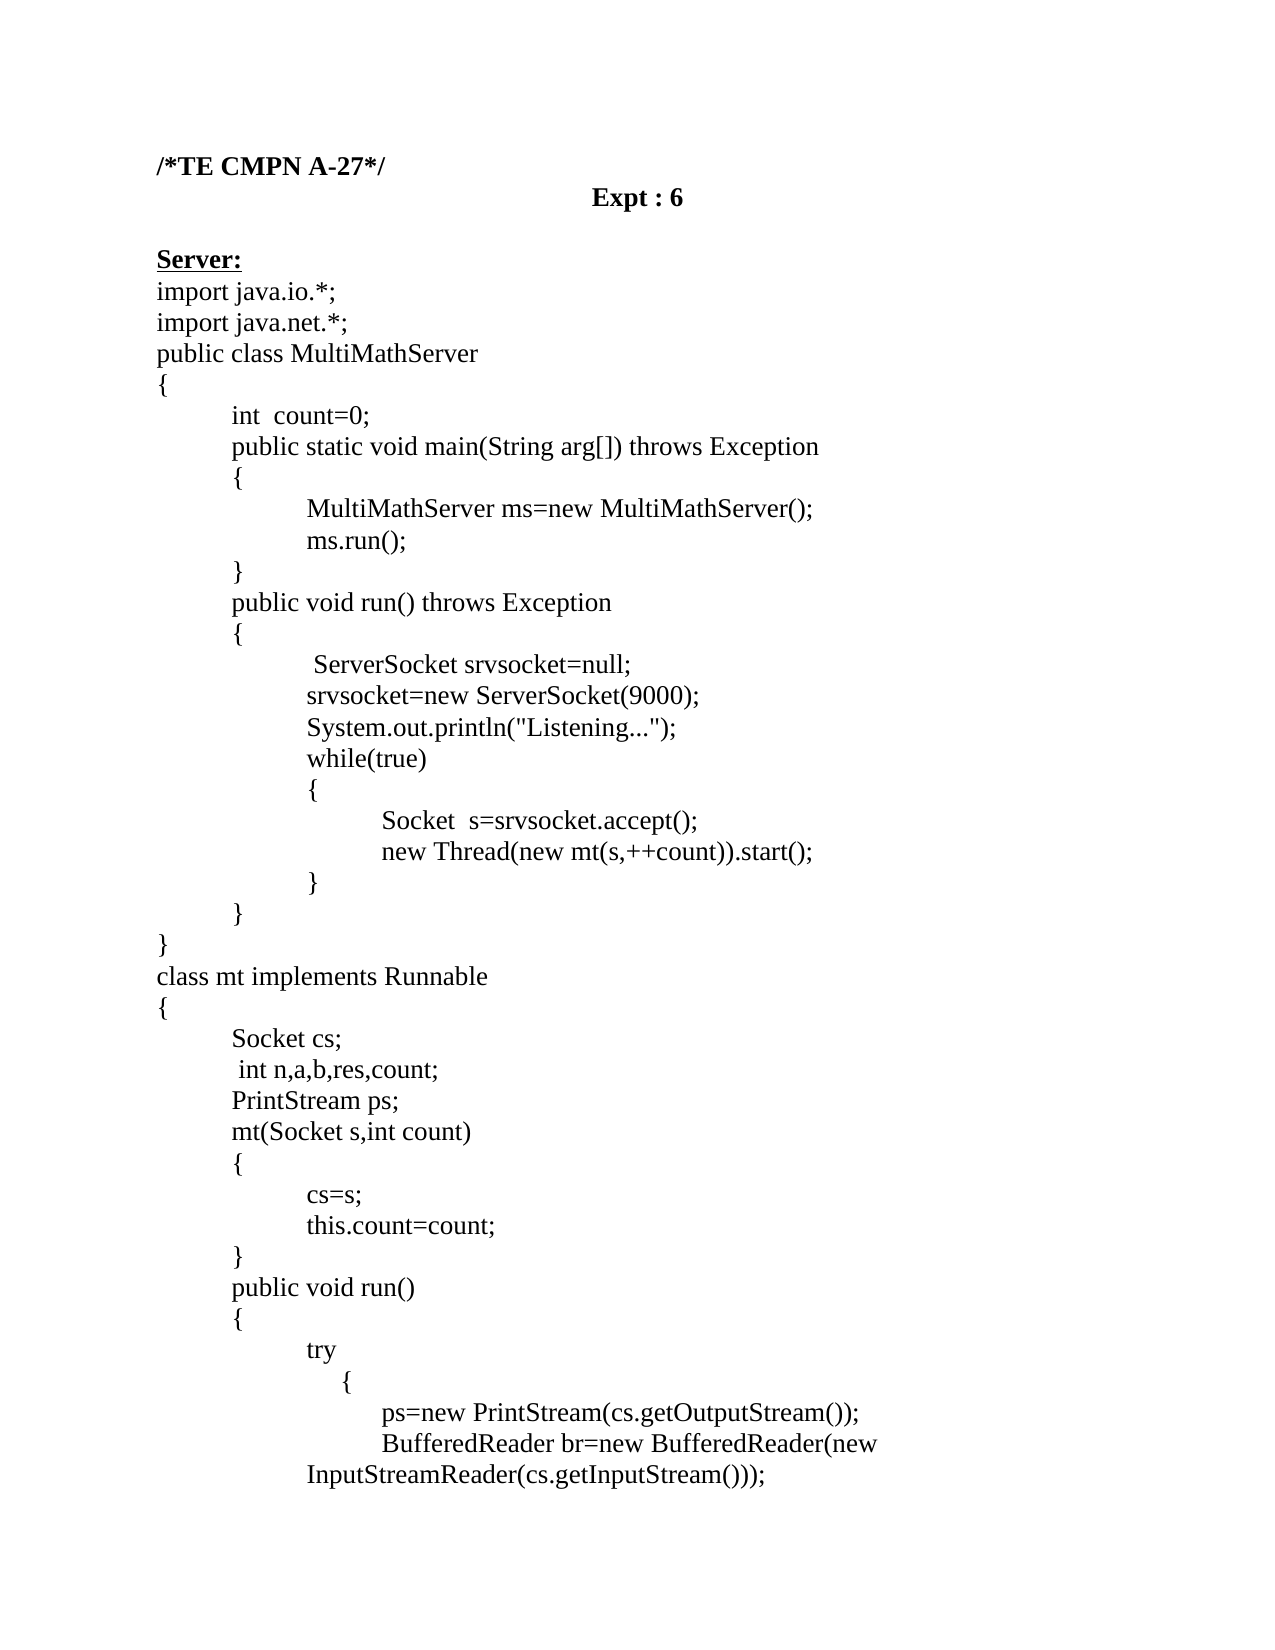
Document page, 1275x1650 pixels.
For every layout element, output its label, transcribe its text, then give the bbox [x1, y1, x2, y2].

text import java.io.*; [156, 274, 1118, 306]
text { [156, 1147, 1118, 1178]
text } [156, 555, 1118, 586]
text Socket cs; [231, 1022, 1118, 1053]
text MultiMathServer ms=new MultiMathServer(); [156, 493, 1118, 524]
text int n,a,b,res,count; [156, 1053, 1118, 1084]
text while(true) [231, 742, 1118, 773]
text try [231, 1333, 1118, 1365]
text { [231, 1365, 1118, 1396]
text { [156, 617, 1118, 648]
text public void run() [156, 1271, 1118, 1302]
text public class MultiMathServer [156, 337, 1118, 368]
text this.count=count; [231, 1209, 1118, 1240]
text srvsocket=new ServerSocket(9000); [231, 679, 1118, 711]
text /*TE CMPN A-27*/ [156, 150, 1118, 181]
text } [231, 897, 1118, 929]
text { [156, 1302, 1118, 1333]
text import java.net.*; [156, 306, 1118, 337]
text BufferedReader br=new BufferedReader(new InputStreamReader(cs.getInputStream())); [306, 1427, 1118, 1489]
text new Thread(new mt(s,++count)).start(); [306, 835, 1118, 866]
text } [231, 866, 1118, 897]
text mt(Socket s,int count) [156, 1116, 1118, 1147]
text class mt implements Runnable [156, 960, 1118, 991]
text ServerSocket srvsocket=null; [156, 648, 1118, 679]
text } [156, 1240, 1118, 1271]
text PrintStream ps; [156, 1084, 1118, 1116]
text public static void main(String arg[]) throws Exception [156, 430, 1118, 461]
text { [231, 773, 1118, 804]
text } [156, 929, 1118, 960]
text Expt : 6 [156, 181, 1118, 212]
text { [156, 991, 1118, 1022]
text cs=s; [231, 1178, 1118, 1209]
text Server: [156, 243, 1118, 274]
text public void run() throws Exception [156, 586, 1118, 617]
text System.out.println("Listening..."); [231, 711, 1118, 742]
text Socket s=srvsocket.accept(); [306, 804, 1118, 835]
text ps=new PrintStream(cs.getOutputStream()); [306, 1396, 1118, 1427]
text int count=0; [156, 399, 1118, 430]
text { [156, 368, 1118, 399]
text ms.run(); [231, 524, 1118, 555]
text { [156, 461, 1118, 493]
